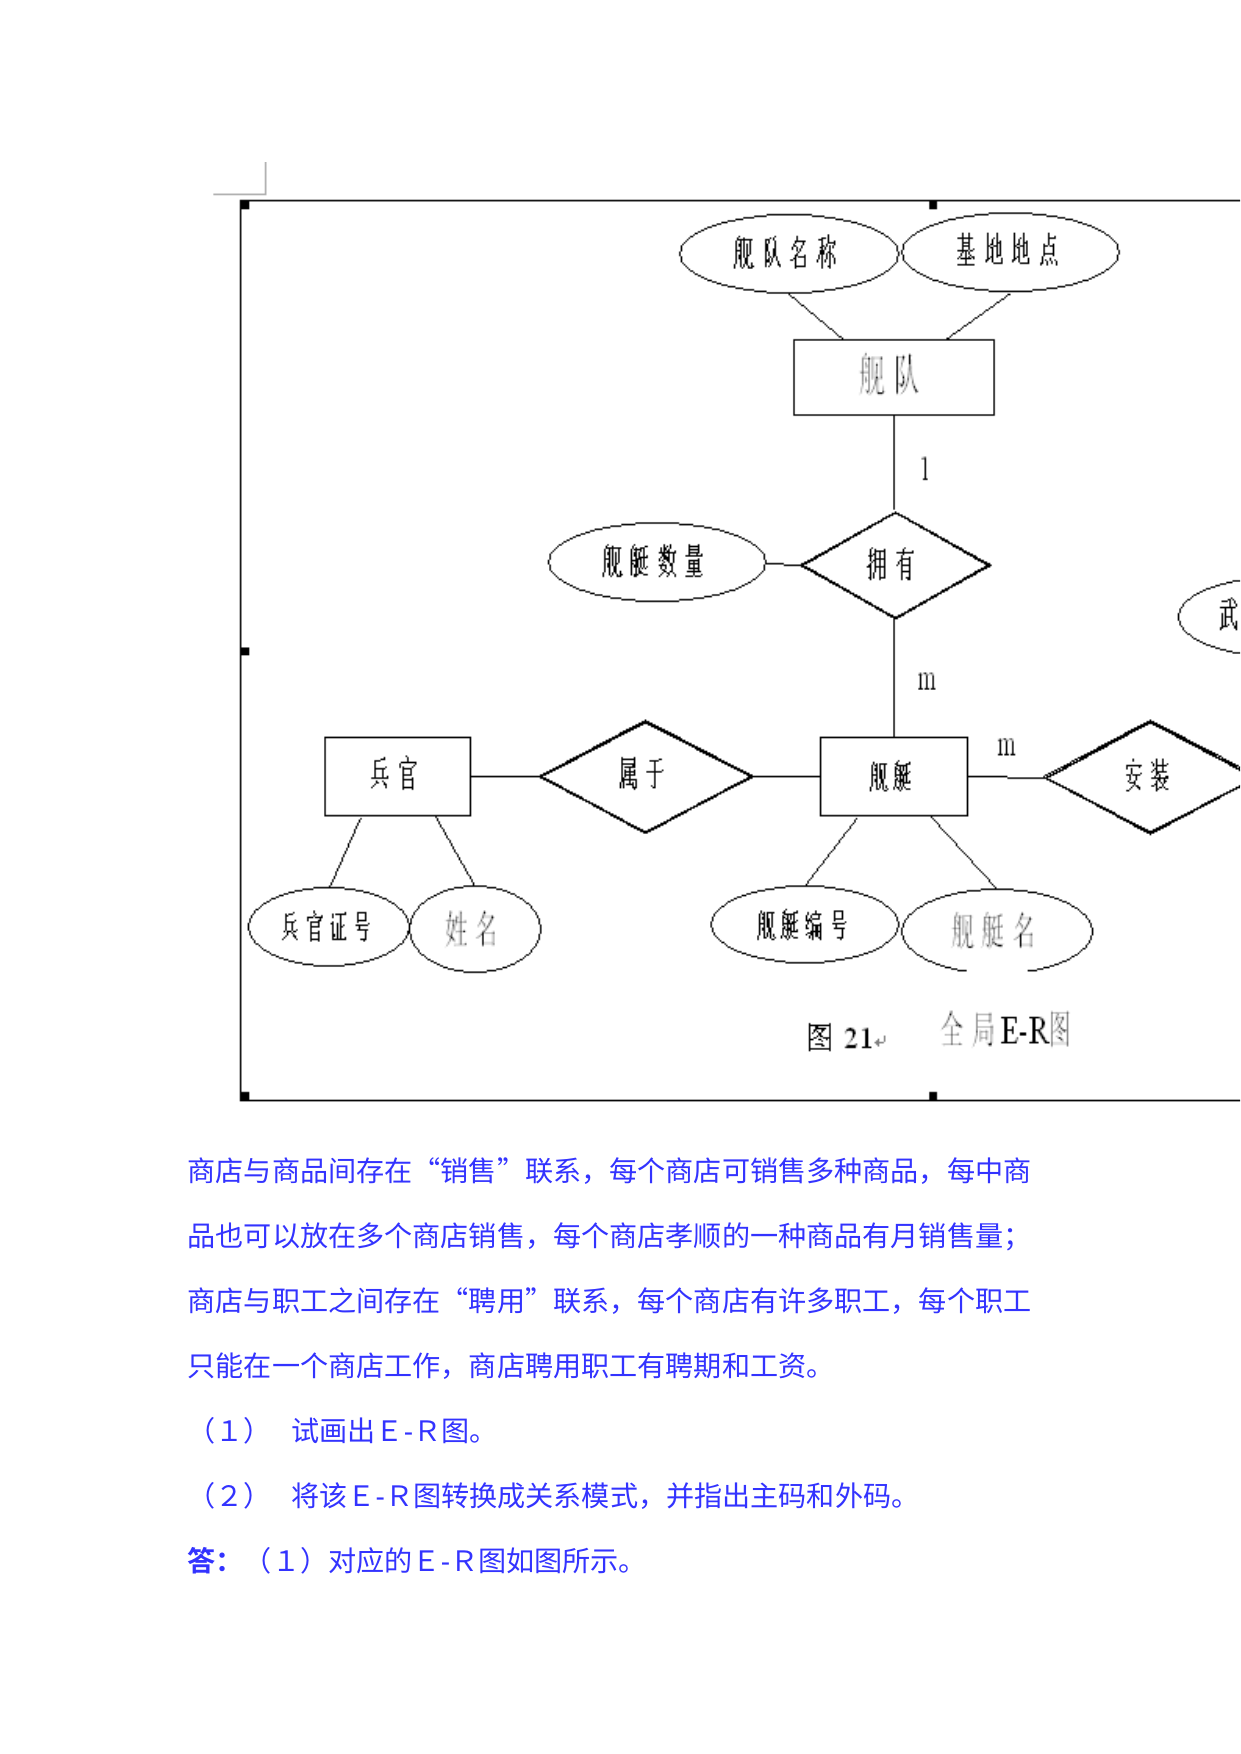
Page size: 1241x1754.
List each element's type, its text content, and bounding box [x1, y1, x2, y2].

picture [187, 162, 1241, 1111]
text （２） 将该Ｅ-Ｒ图转换成关系模式，并指出主码和外码。 [187, 1462, 1053, 1527]
text （１） 试画出Ｅ-Ｒ图。 [187, 1397, 1053, 1462]
text 答：（１）对应的Ｅ-Ｒ图如图所示。 [187, 1527, 1053, 1592]
text 商店与商品间存在“销售”联系，每个商店可销售多种商品，每中商品也可以放在多个商店销售，每个商店孝顺的一种商品有月销售量；商店与职工之间存在“聘用”联系，每个商店有许多职工，每个职工只能在一个商店工作，商店聘用职工有聘期和工资。 [187, 1111, 1053, 1397]
